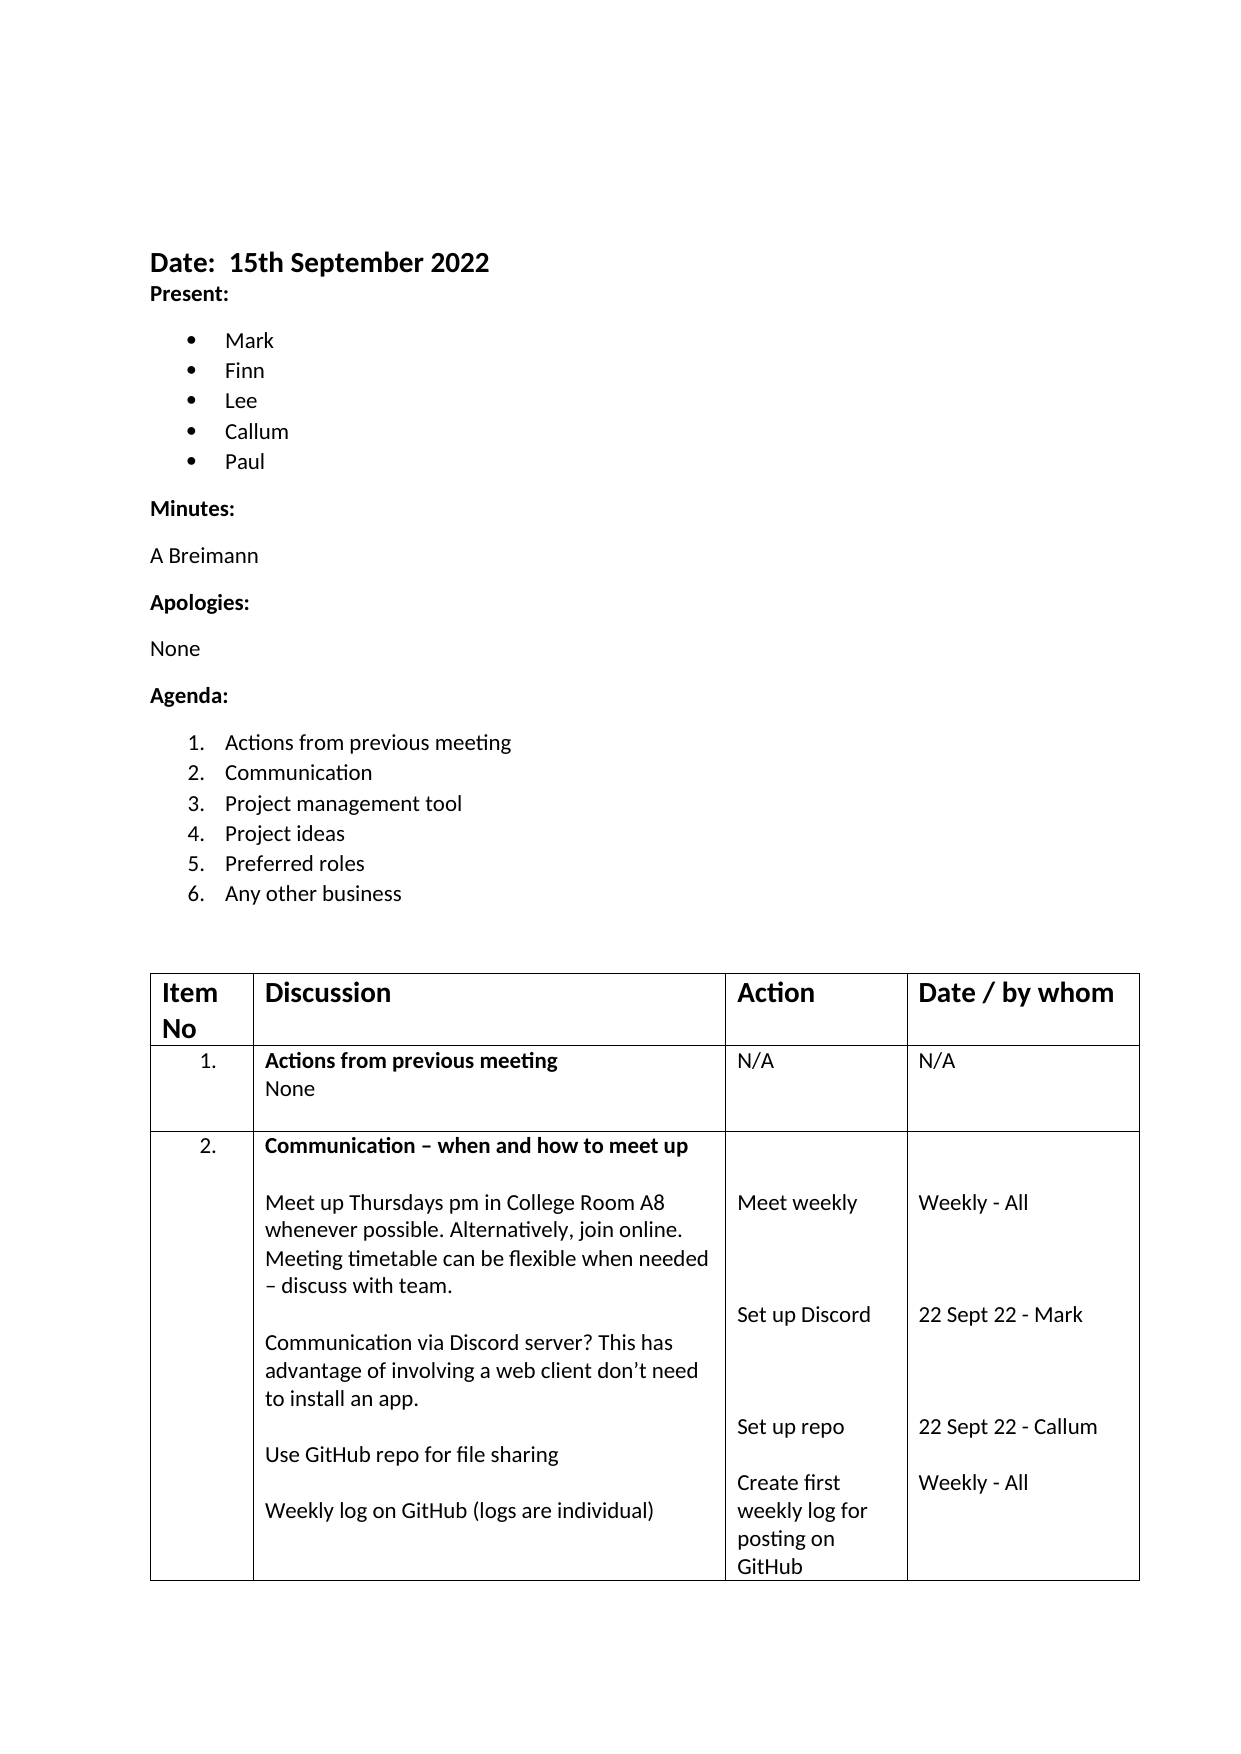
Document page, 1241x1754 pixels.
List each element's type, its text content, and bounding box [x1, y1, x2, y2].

table_cell [151, 1046, 253, 1131]
list Actions from previous meeting [187, 728, 1090, 756]
text Minutes: [150, 494, 1090, 522]
list Lee [187, 387, 1090, 415]
list Any other business [187, 879, 1090, 907]
list Mark [187, 326, 1090, 354]
list Project ideas [187, 819, 1090, 847]
table_cell N/A [726, 1046, 907, 1131]
text Apologies: [150, 588, 1090, 616]
text A Breimann [150, 541, 1090, 569]
table_header Date / by whom [908, 974, 1139, 1045]
list Finn [187, 356, 1090, 384]
table_cell Actions from previous meeting None [254, 1046, 725, 1131]
text Agenda: [150, 681, 1090, 709]
table_header Discussion [254, 974, 725, 1045]
list Preferred roles [187, 849, 1090, 877]
table_header Action [726, 974, 907, 1045]
text None [150, 634, 1090, 663]
list Callum [187, 417, 1090, 445]
list Paul [187, 447, 1090, 475]
table_cell [151, 1132, 253, 1580]
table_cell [254, 1132, 725, 1580]
text Date: 15th September 2022 [150, 244, 1090, 279]
list Communication [187, 758, 1090, 787]
list Project management tool [187, 789, 1090, 817]
text Present: [150, 279, 1090, 307]
table_cell N/A [908, 1046, 1139, 1131]
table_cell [908, 1132, 1139, 1580]
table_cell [726, 1132, 907, 1580]
table_header Item No [151, 974, 253, 1045]
